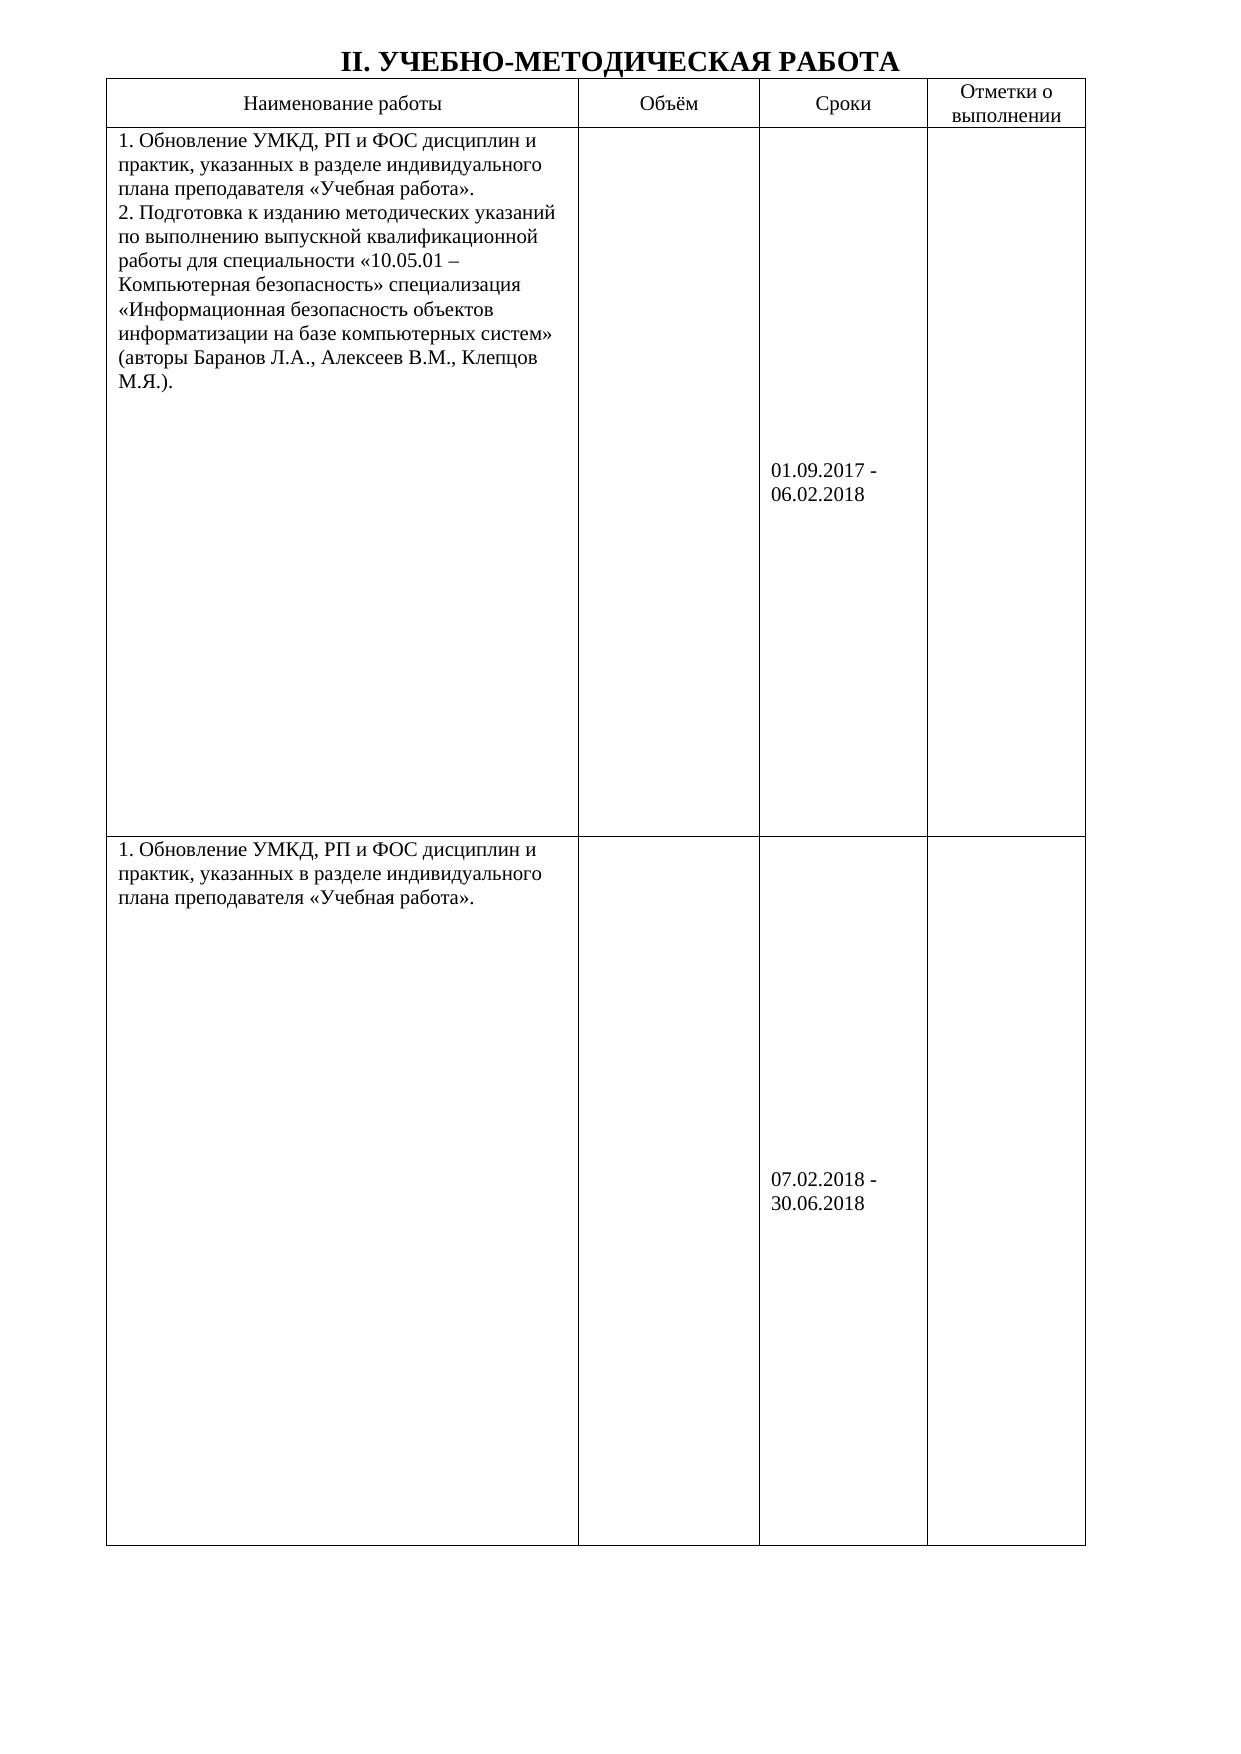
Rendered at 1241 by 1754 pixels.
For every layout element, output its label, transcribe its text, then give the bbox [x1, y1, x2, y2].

text ii. Учебно-методическая работа [118, 44, 1122, 78]
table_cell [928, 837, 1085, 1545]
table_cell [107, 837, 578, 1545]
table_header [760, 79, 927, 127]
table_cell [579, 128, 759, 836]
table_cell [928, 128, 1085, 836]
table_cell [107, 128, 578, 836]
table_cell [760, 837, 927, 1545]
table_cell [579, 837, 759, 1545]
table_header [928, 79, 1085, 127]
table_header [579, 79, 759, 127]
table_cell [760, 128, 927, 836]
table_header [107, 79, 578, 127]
